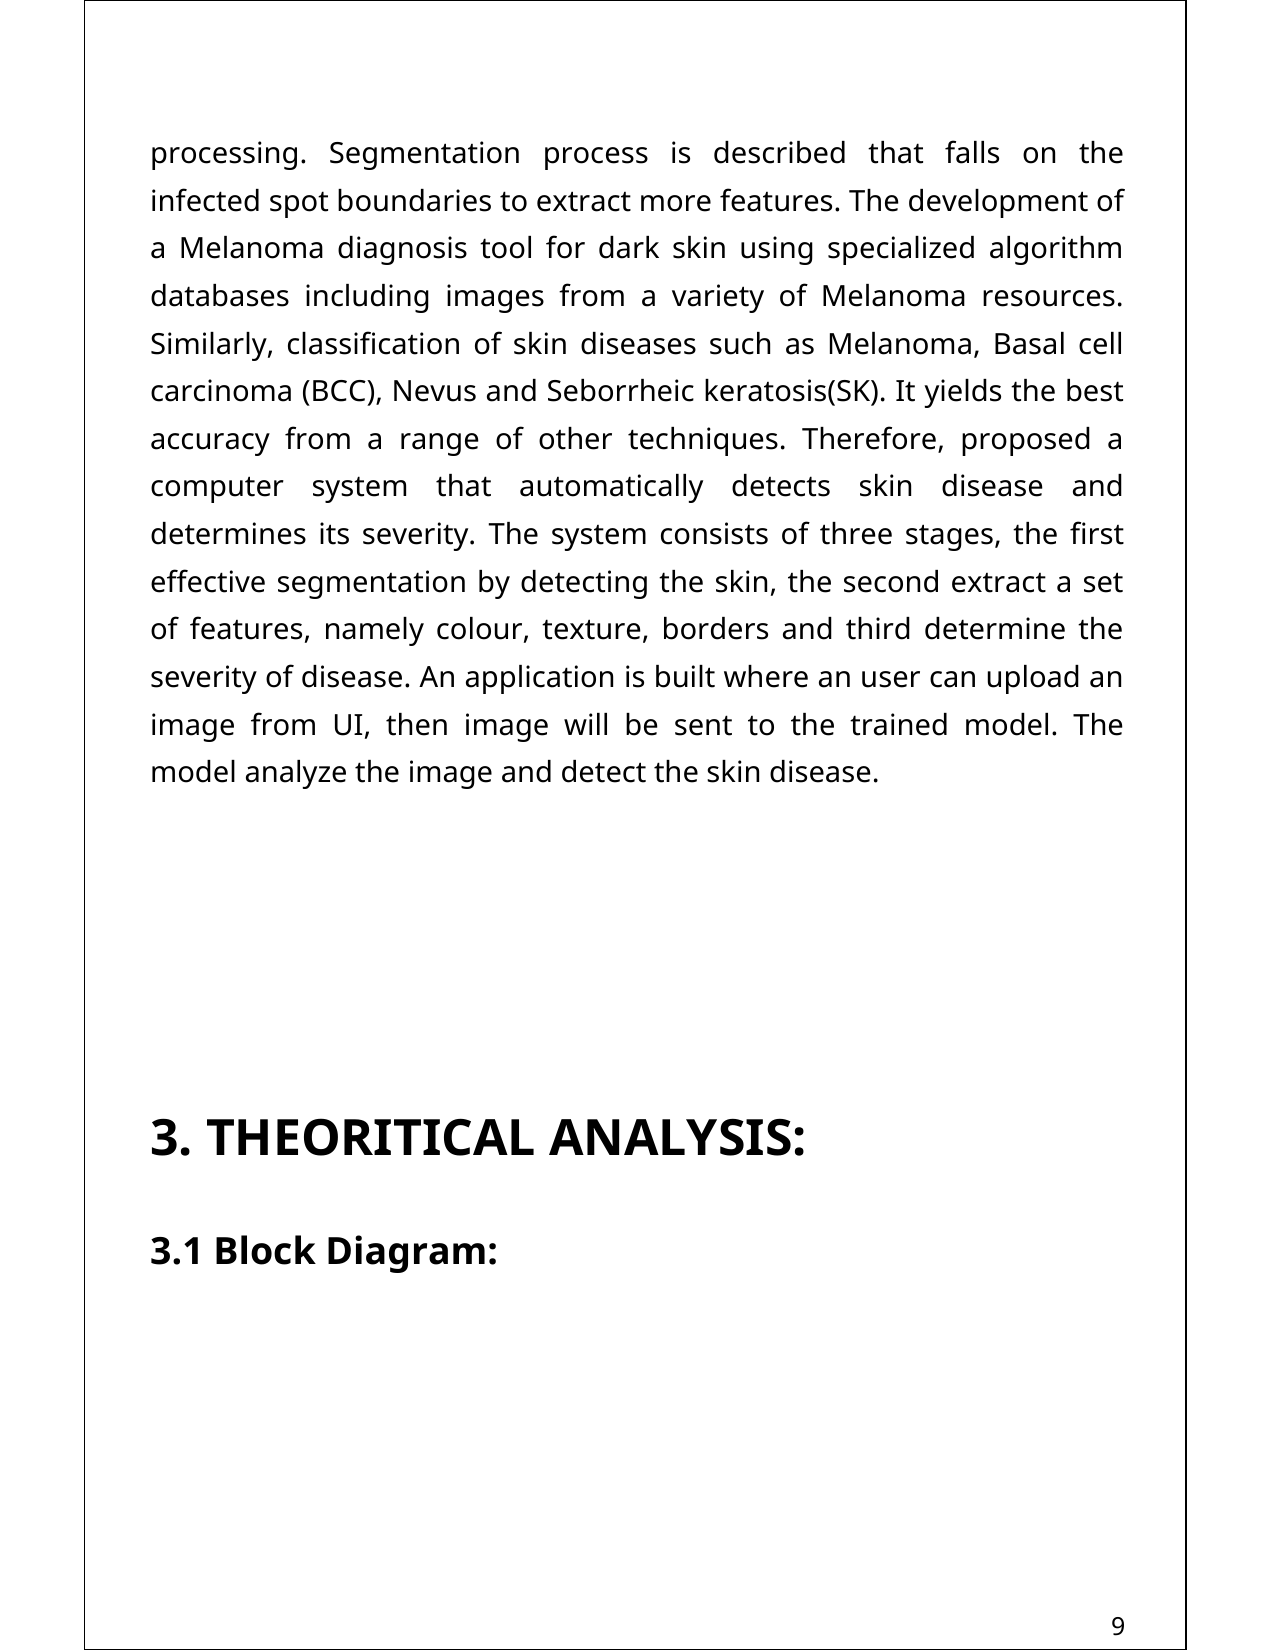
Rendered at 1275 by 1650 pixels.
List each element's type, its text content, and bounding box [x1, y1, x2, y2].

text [150, 132, 1125, 791]
text 3.1 Block Diagram: [150, 1224, 1125, 1276]
text 3. THEORITICAL ANALYSIS: [150, 1102, 1125, 1170]
